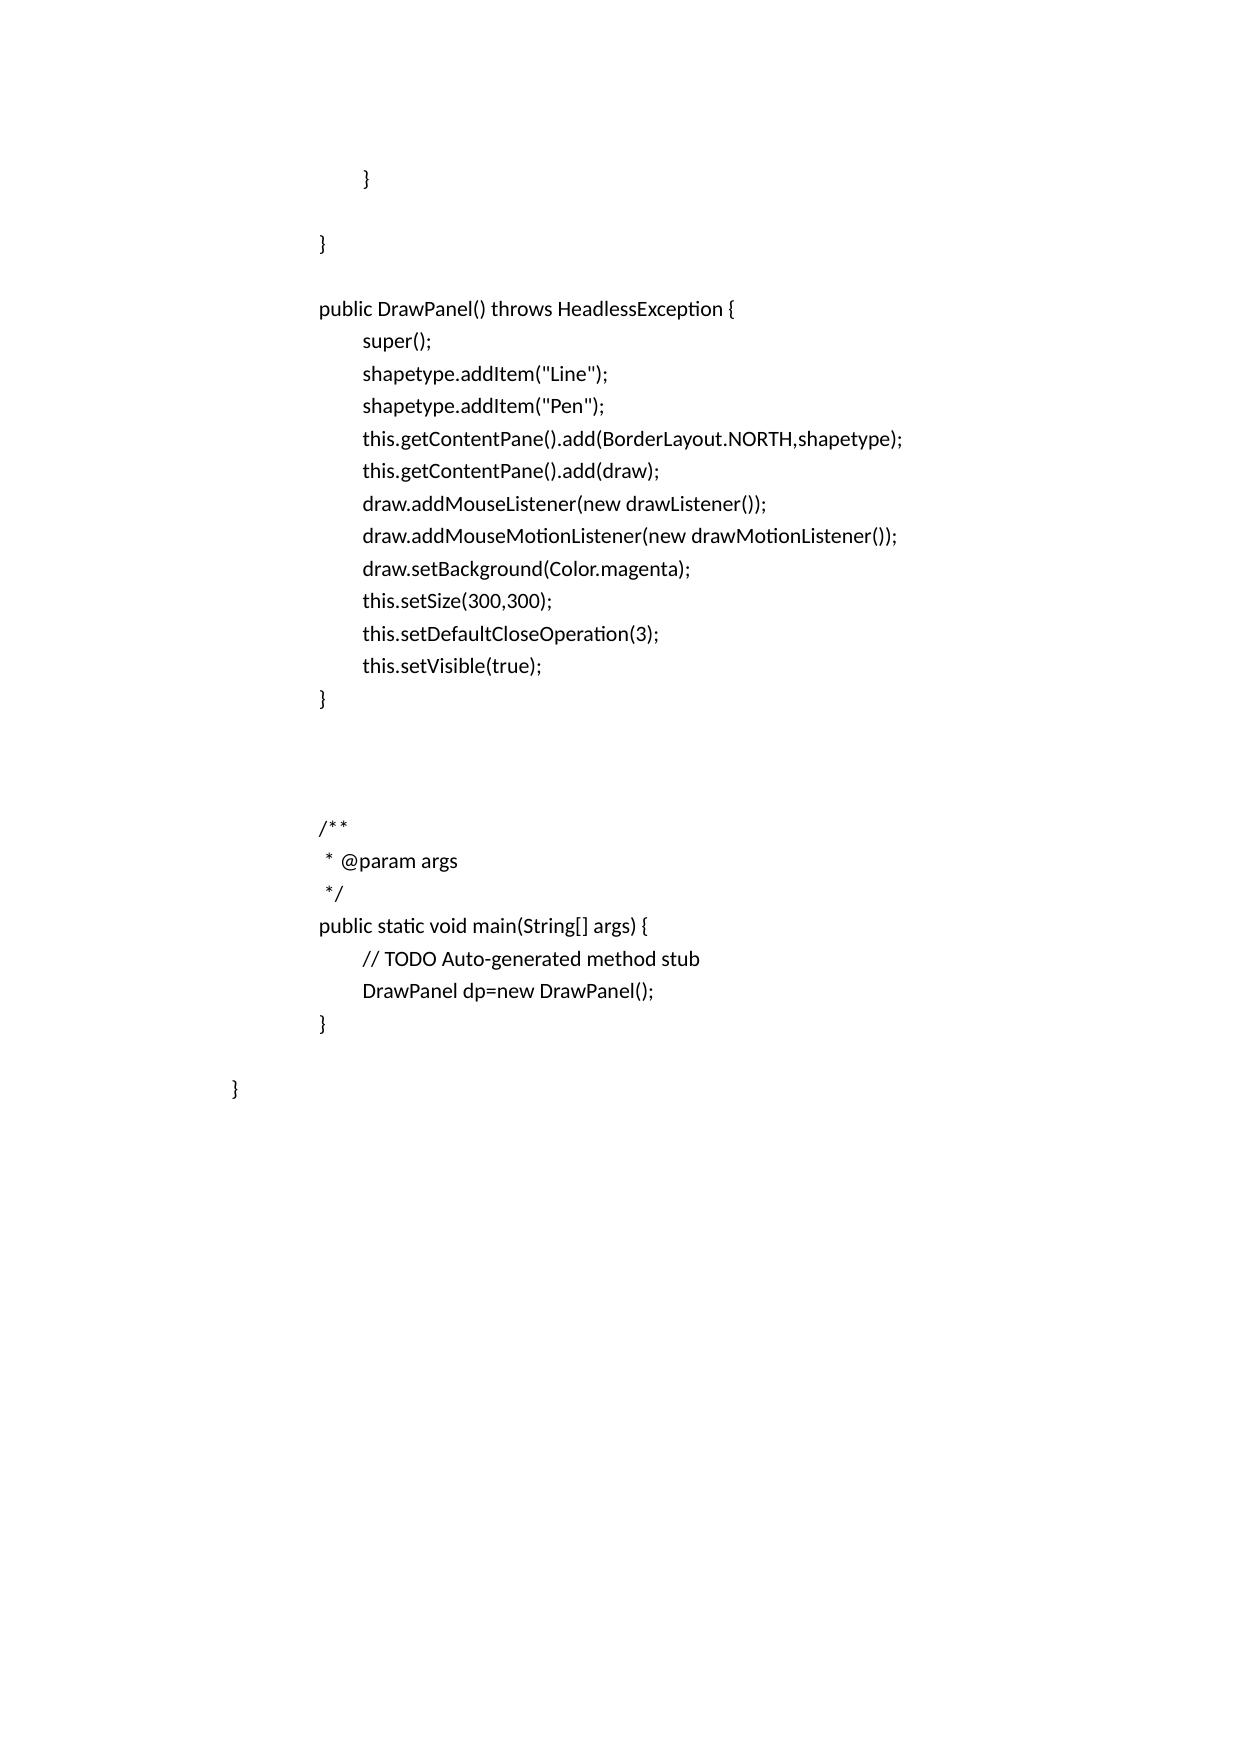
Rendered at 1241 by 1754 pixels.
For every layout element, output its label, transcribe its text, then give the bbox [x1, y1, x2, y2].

list this.getContentPane().add(BorderLayout.NORTH,shapetype); [231, 422, 1053, 454]
list DrawPanel dp=new DrawPanel(); [231, 974, 1053, 1007]
list */ [231, 877, 1053, 909]
list this.setSize(300,300); [231, 584, 1053, 617]
list draw.addMouseListener(new drawListener()); [231, 487, 1053, 519]
list } [231, 162, 1053, 194]
list public DrawPanel() throws HeadlessException { [231, 292, 1053, 324]
list * @param args [231, 844, 1053, 877]
list // TODO Auto-generated method stub [231, 942, 1053, 974]
list } [231, 1072, 1053, 1104]
list this.setVisible(true); [231, 649, 1053, 682]
list public static void main(String[] args) { [231, 909, 1053, 942]
list this.setDefaultCloseOperation(3); [231, 617, 1053, 649]
list } [231, 1007, 1053, 1039]
list shapetype.addItem("Line"); [231, 357, 1053, 389]
list draw.setBackground(Color.magenta); [231, 552, 1053, 584]
list this.getContentPane().add(draw); [231, 454, 1053, 487]
list super(); [231, 324, 1053, 357]
list } [231, 227, 1053, 259]
list /** [231, 812, 1053, 844]
list draw.addMouseMotionListener(new drawMotionListener()); [231, 519, 1053, 552]
list } [231, 682, 1053, 714]
list shapetype.addItem("Pen"); [231, 389, 1053, 422]
